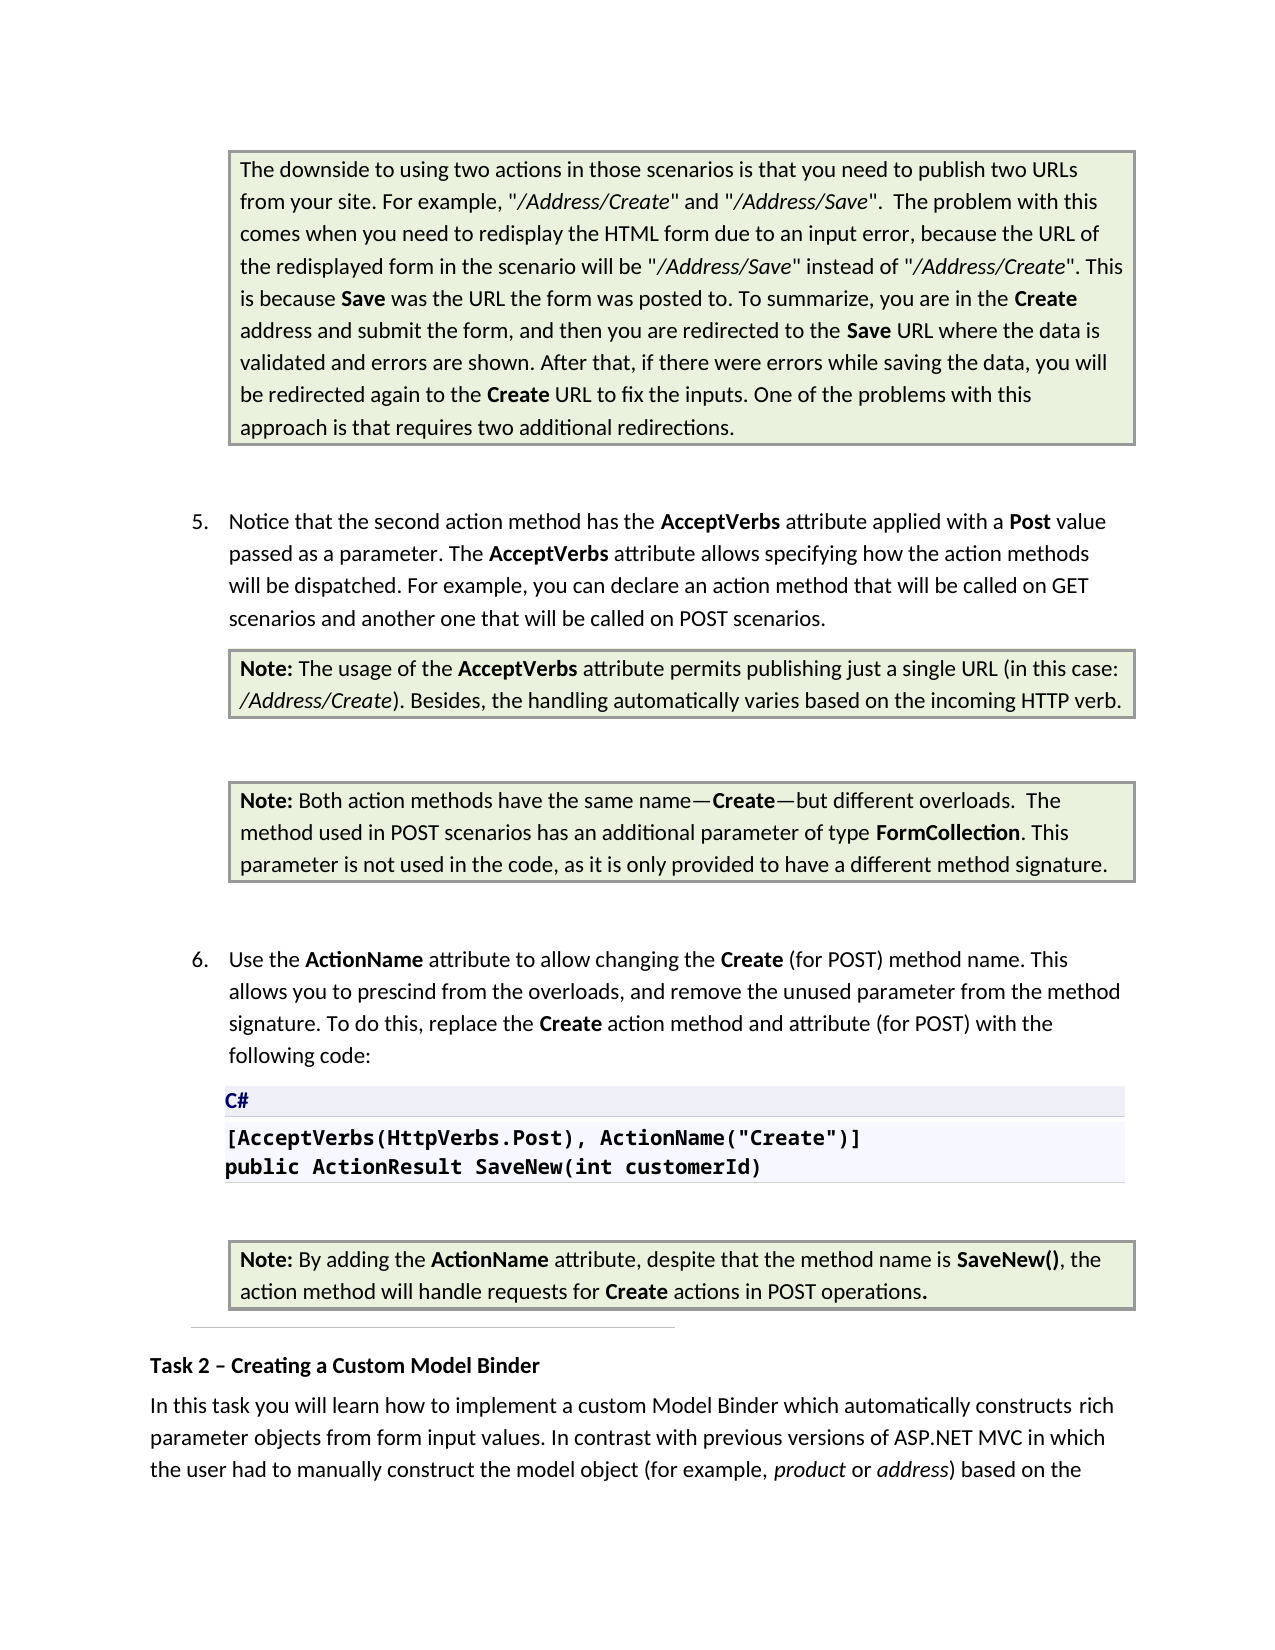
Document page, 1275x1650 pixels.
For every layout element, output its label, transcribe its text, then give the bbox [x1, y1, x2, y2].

text public ActionResult SaveNew(int customerId) [225, 1149, 1125, 1182]
list Notice that the second action method has the AcceptVerbs attribute applied with a Post value passed as a parameter. The AcceptVerbs attribute allows specifying how the action methods will be dispatched. For example, you can declare an action method that will be called on GET scenarios and another one that will be called on POST scenarios. [191, 507, 1125, 632]
text Note: Both action methods have the same name—Create—but different overloads. The method used in POST scenarios has an additional parameter of type FormCollection. This parameter is not used in the code, as it is only provided to have a different method signature. [231, 784, 1133, 880]
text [150, 1391, 1125, 1484]
text Note: The usage of the AcceptVerbs attribute permits publishing just a single URL (in this case: /Address/Create). Besides, the handling automatically varies based on the incoming HTTP verb. [231, 652, 1133, 716]
text C# [225, 1086, 1125, 1116]
list Use the ActionName attribute to allow changing the Create (for POST) method name. This allows you to prescind from the overloads, and remove the unused parameter from the method signature. To do this, replace the Create action method and attribute (for POST) with the following code: [191, 945, 1125, 1069]
text Note: By adding the ActionName attribute, despite that the method name is SaveNew(), the action method will handle requests for Create actions in POST operations. [231, 1243, 1133, 1307]
text Task 2 – Creating a Custom Model Binder [150, 1351, 1125, 1379]
text [AcceptVerbs(HttpVerbs.Post), ActionName("Create")] [225, 1122, 1125, 1149]
text The downside to using two actions in those scenarios is that you need to publish two URLs from your site. For example, "/Address/Create" and "/Address/Save". The problem with this comes when you need to redisplay the HTML form due to an input error, because the URL of the redisplayed form in the scenario will be "/Address/Save" instead of "/Address/Create". This is because Save was the URL the form was posted to. To summarize, you are in the Create address and submit the form, and then you are redirected to the Save URL where the data is validated and errors are shown. After that, if there were errors while saving the data, you will be redirected again to the Create URL to fix the inputs. One of the problems with this approach is that requires two additional redirections. [231, 153, 1133, 443]
